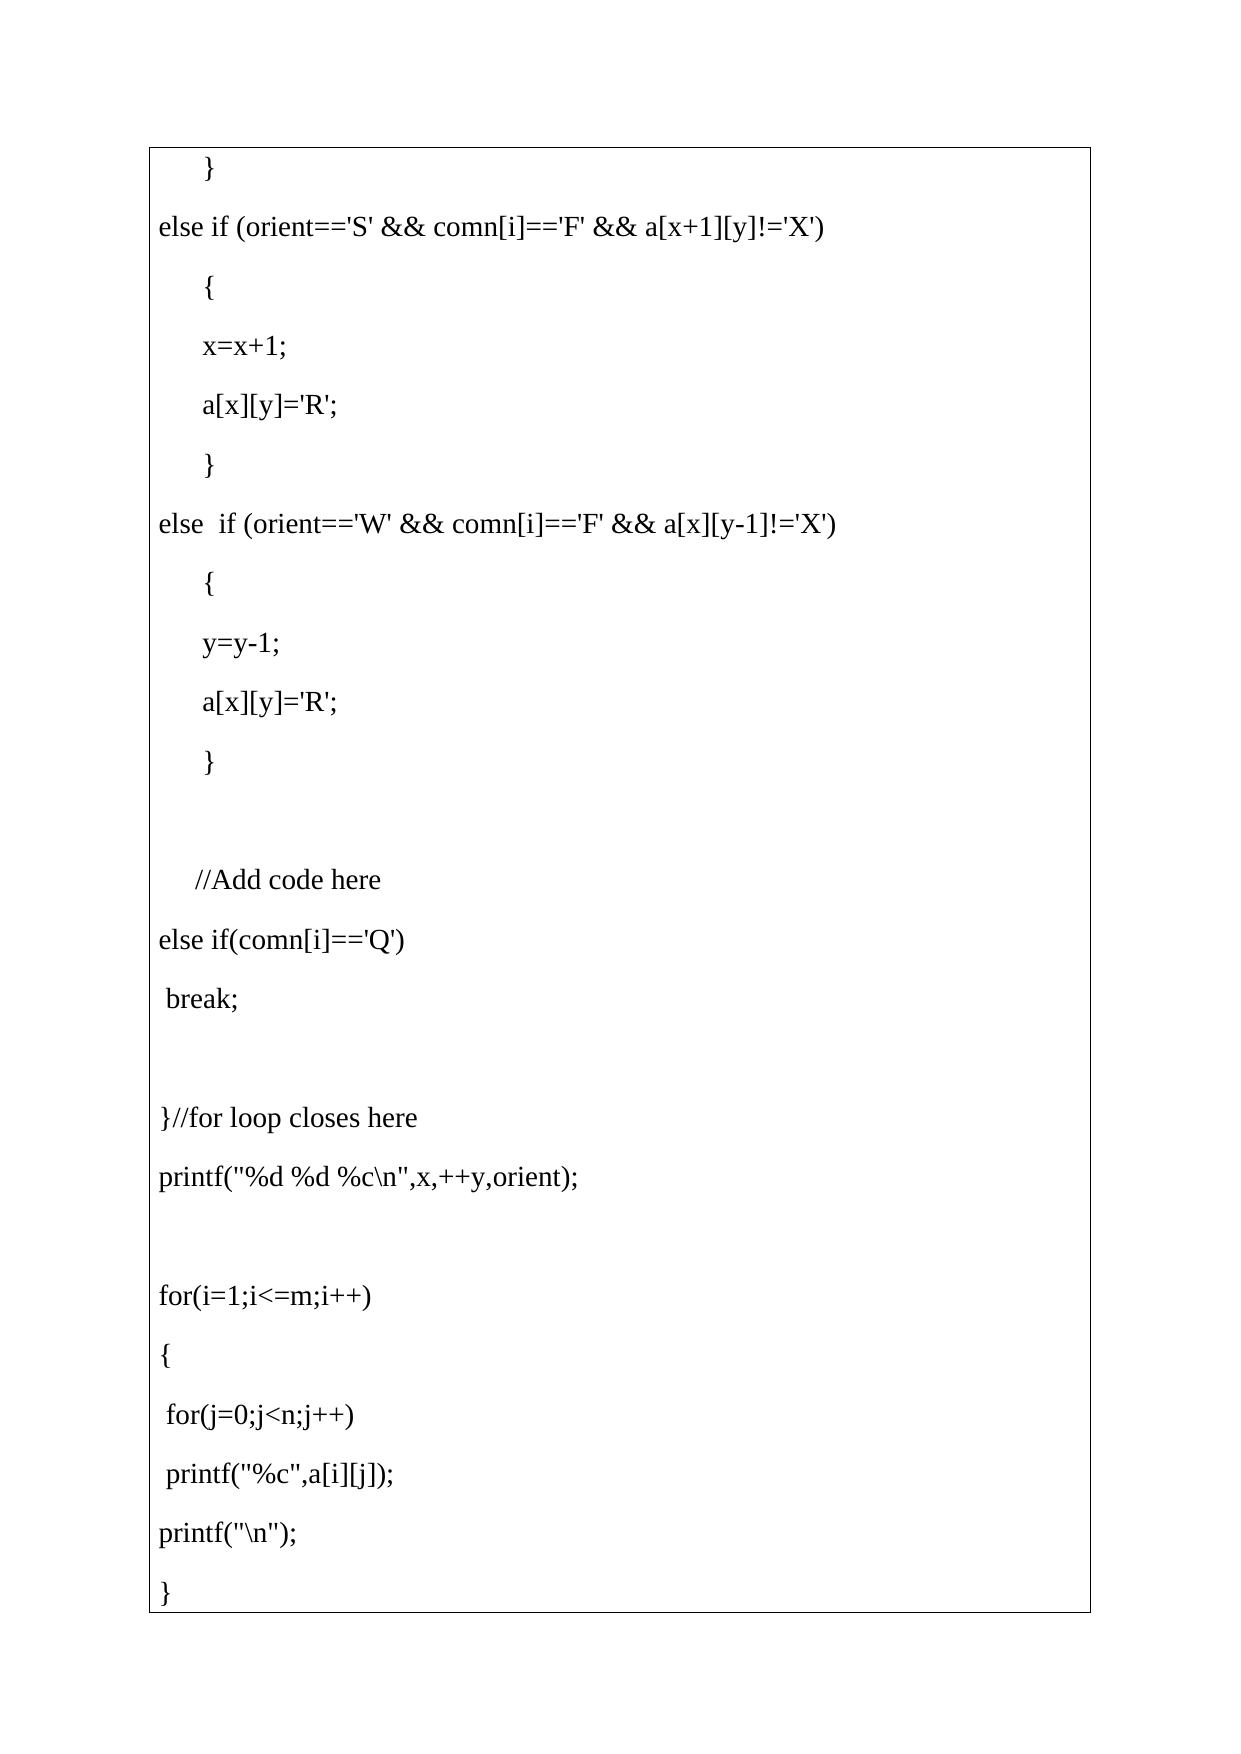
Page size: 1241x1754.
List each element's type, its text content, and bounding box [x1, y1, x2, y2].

text //Add code here [158, 862, 1082, 896]
text printf("\n"); [158, 1516, 1082, 1549]
text { [158, 1337, 1082, 1371]
text for(i=1;i<=m;i++) [158, 1278, 1082, 1312]
text printf("%d %d %c\n",x,++y,orient); [158, 1159, 1082, 1193]
text { [158, 269, 1082, 302]
text else if(comn[i]=='Q') [158, 922, 1082, 955]
text y=y-1; [158, 625, 1082, 658]
text { [158, 566, 1082, 599]
text } [158, 150, 1082, 183]
text a[x][y]='R'; [158, 387, 1082, 421]
text a[x][y]='R'; [158, 684, 1082, 718]
text for(j=0;j<n;j++) [158, 1397, 1082, 1430]
text else if (orient=='W' && comn[i]=='F' && a[x][y-1]!='X') [158, 506, 1082, 540]
text } [158, 447, 1082, 480]
text } [158, 1575, 1082, 1608]
text else if (orient=='S' && comn[i]=='F' && a[x+1][y]!='X') [158, 209, 1082, 243]
text }//for loop closes here [158, 1100, 1082, 1133]
text break; [158, 981, 1082, 1015]
text } [158, 744, 1082, 777]
text printf("%c",a[i][j]); [158, 1456, 1082, 1490]
text x=x+1; [158, 328, 1082, 362]
